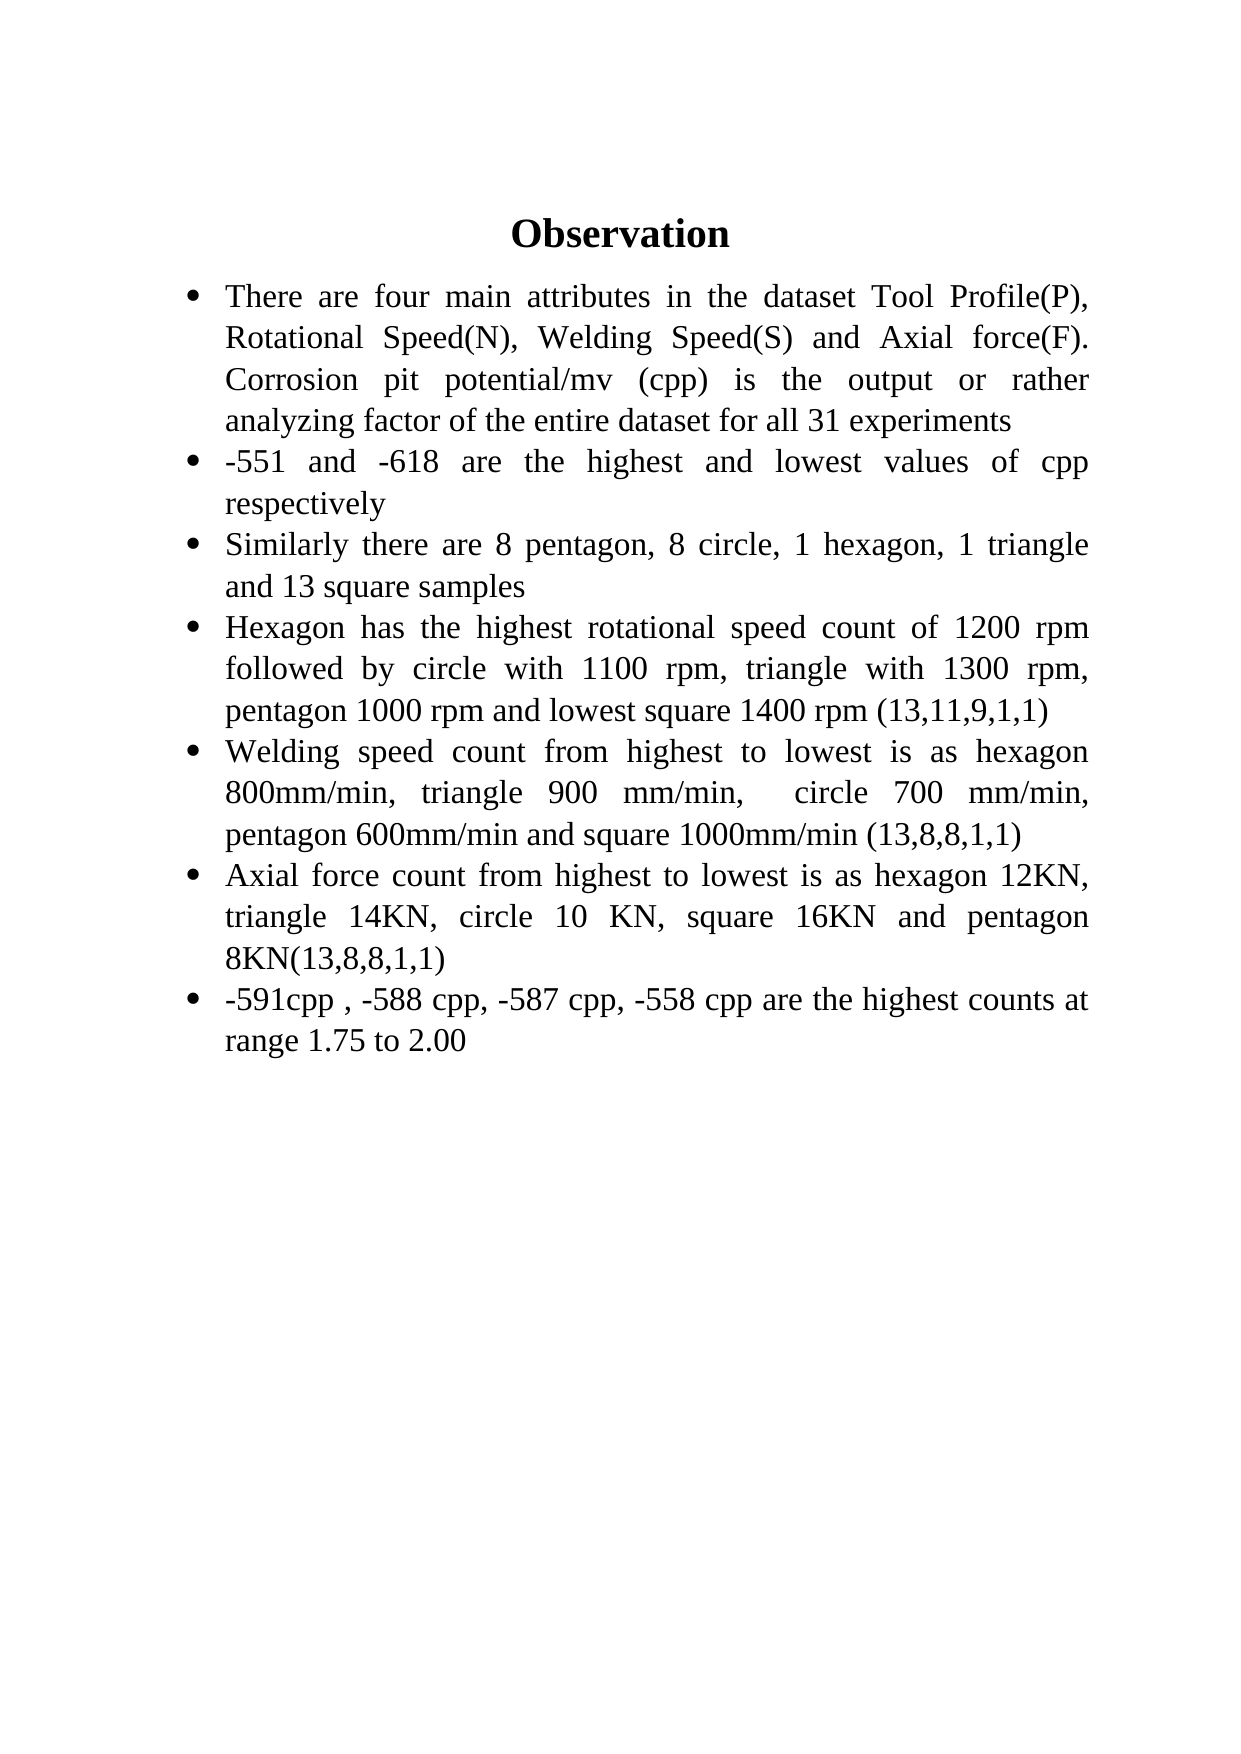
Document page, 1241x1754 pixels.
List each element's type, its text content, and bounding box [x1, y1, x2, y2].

list Welding speed count from highest to lowest is as hexagon 800mm/min, triangle 900 mm/min, circle 700 mm/min, pentagon 600mm/min and square 1000mm/min (13,8,8,1,1) [187, 731, 1090, 852]
list There are four main attributes in the dataset Tool Profile(P), Rotational Speed(N), Welding Speed(S) and Axial force(F). Corrosion pit potential/mv (cpp) is the output or rather analyzing factor of the entire dataset for all 31 experiments [187, 276, 1090, 439]
list Hexagon has the highest rotational speed count of 1200 rpm followed by circle with 1100 rpm, triangle with 1300 rpm, pentagon 1000 rpm and lowest square 1400 rpm (13,11,9,1,1) [187, 607, 1090, 728]
list -551 and -618 are the highest and lowest values of cpp respectively [187, 442, 1090, 521]
text Observation [150, 208, 1090, 256]
list Axial force count from highest to lowest is as hexagon 12KN, triangle 14KN, circle 10 KN, square 16KN and pentagon 8KN(13,8,8,1,1) [187, 855, 1090, 976]
list Similarly there are 8 pentagon, 8 circle, 1 hexagon, 1 triangle and 13 square samples [187, 524, 1090, 604]
list -591cpp , -588 cpp, -587 cpp, -558 cpp are the highest counts at range 1.75 to 2.00 [187, 979, 1090, 1059]
